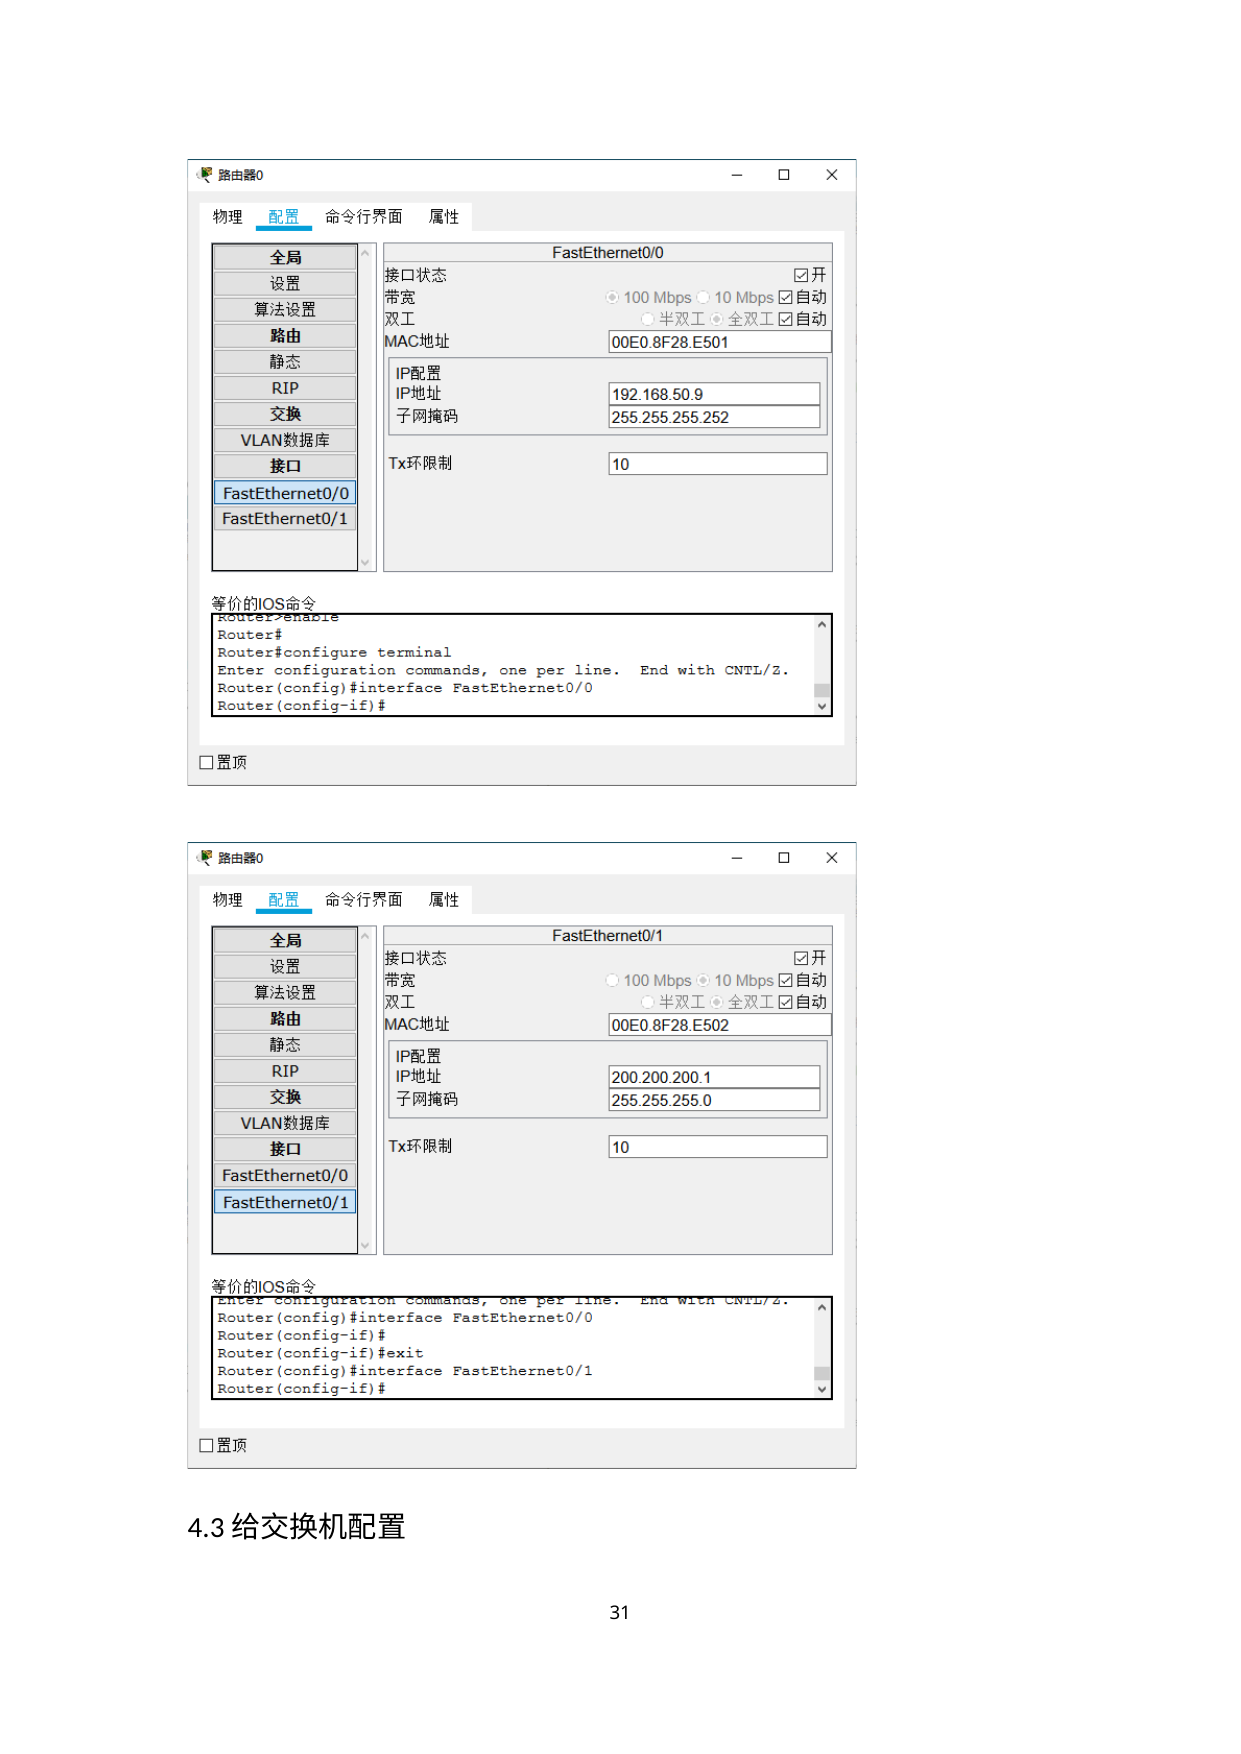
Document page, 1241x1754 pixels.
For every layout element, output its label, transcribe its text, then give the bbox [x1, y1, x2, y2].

list 4.3 给交换机配置 [187, 1492, 1053, 1557]
picture [187, 842, 857, 1469]
picture [187, 159, 857, 786]
